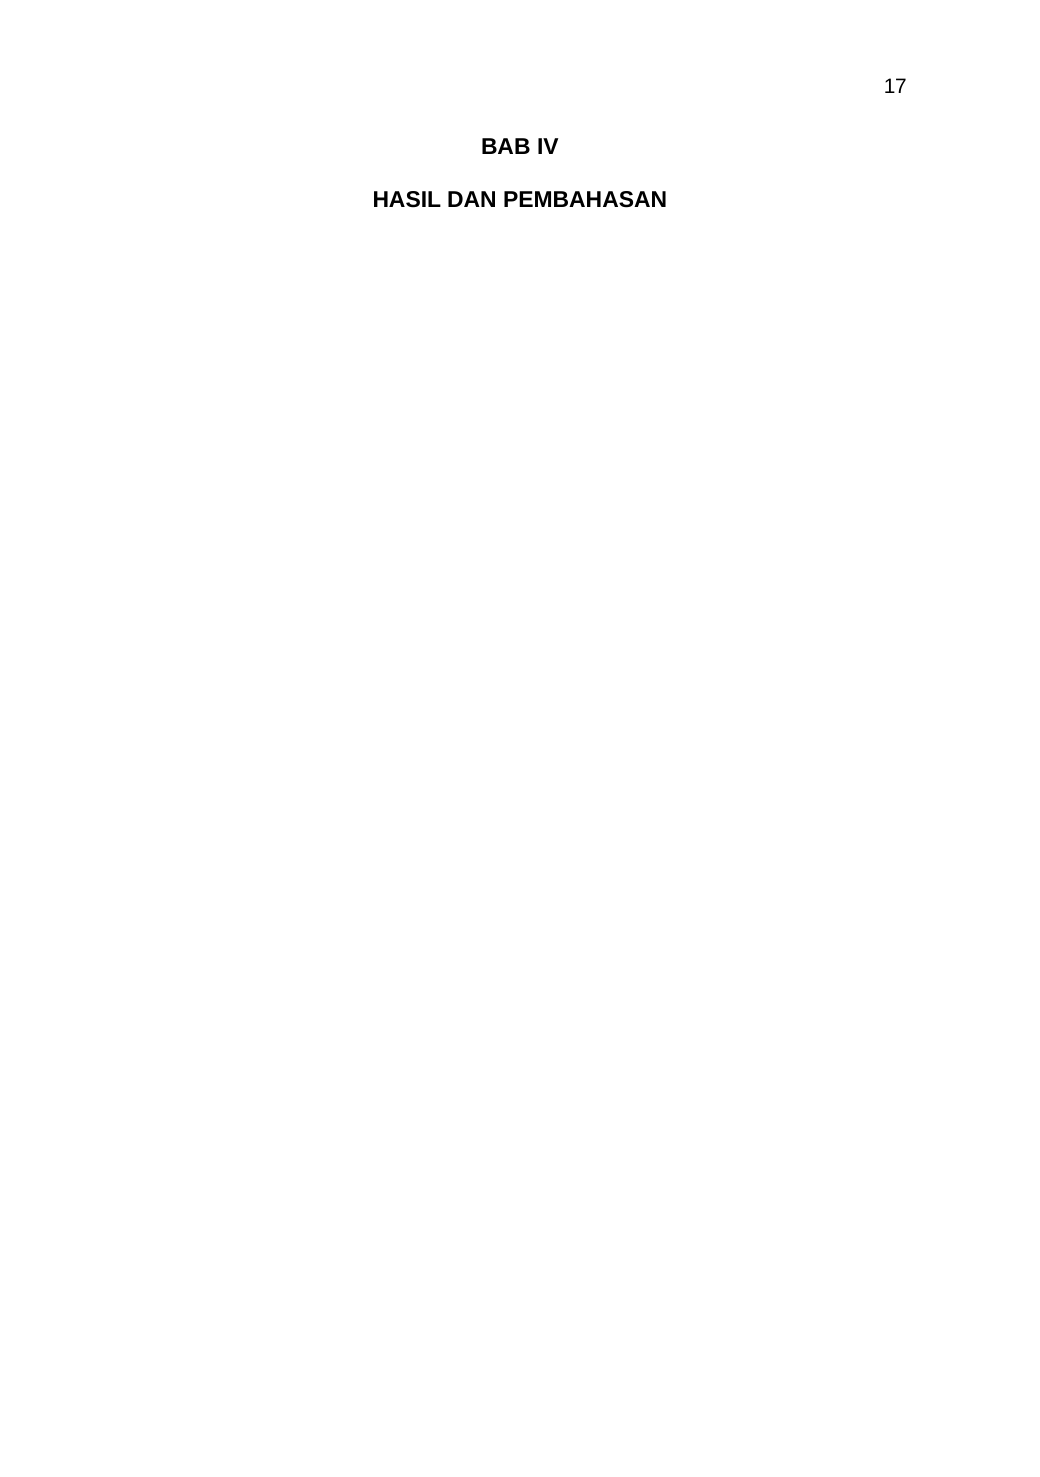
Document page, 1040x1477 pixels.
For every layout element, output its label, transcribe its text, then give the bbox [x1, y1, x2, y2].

subtitle HASIL DAN PEMBAHASAN [133, 133, 906, 212]
